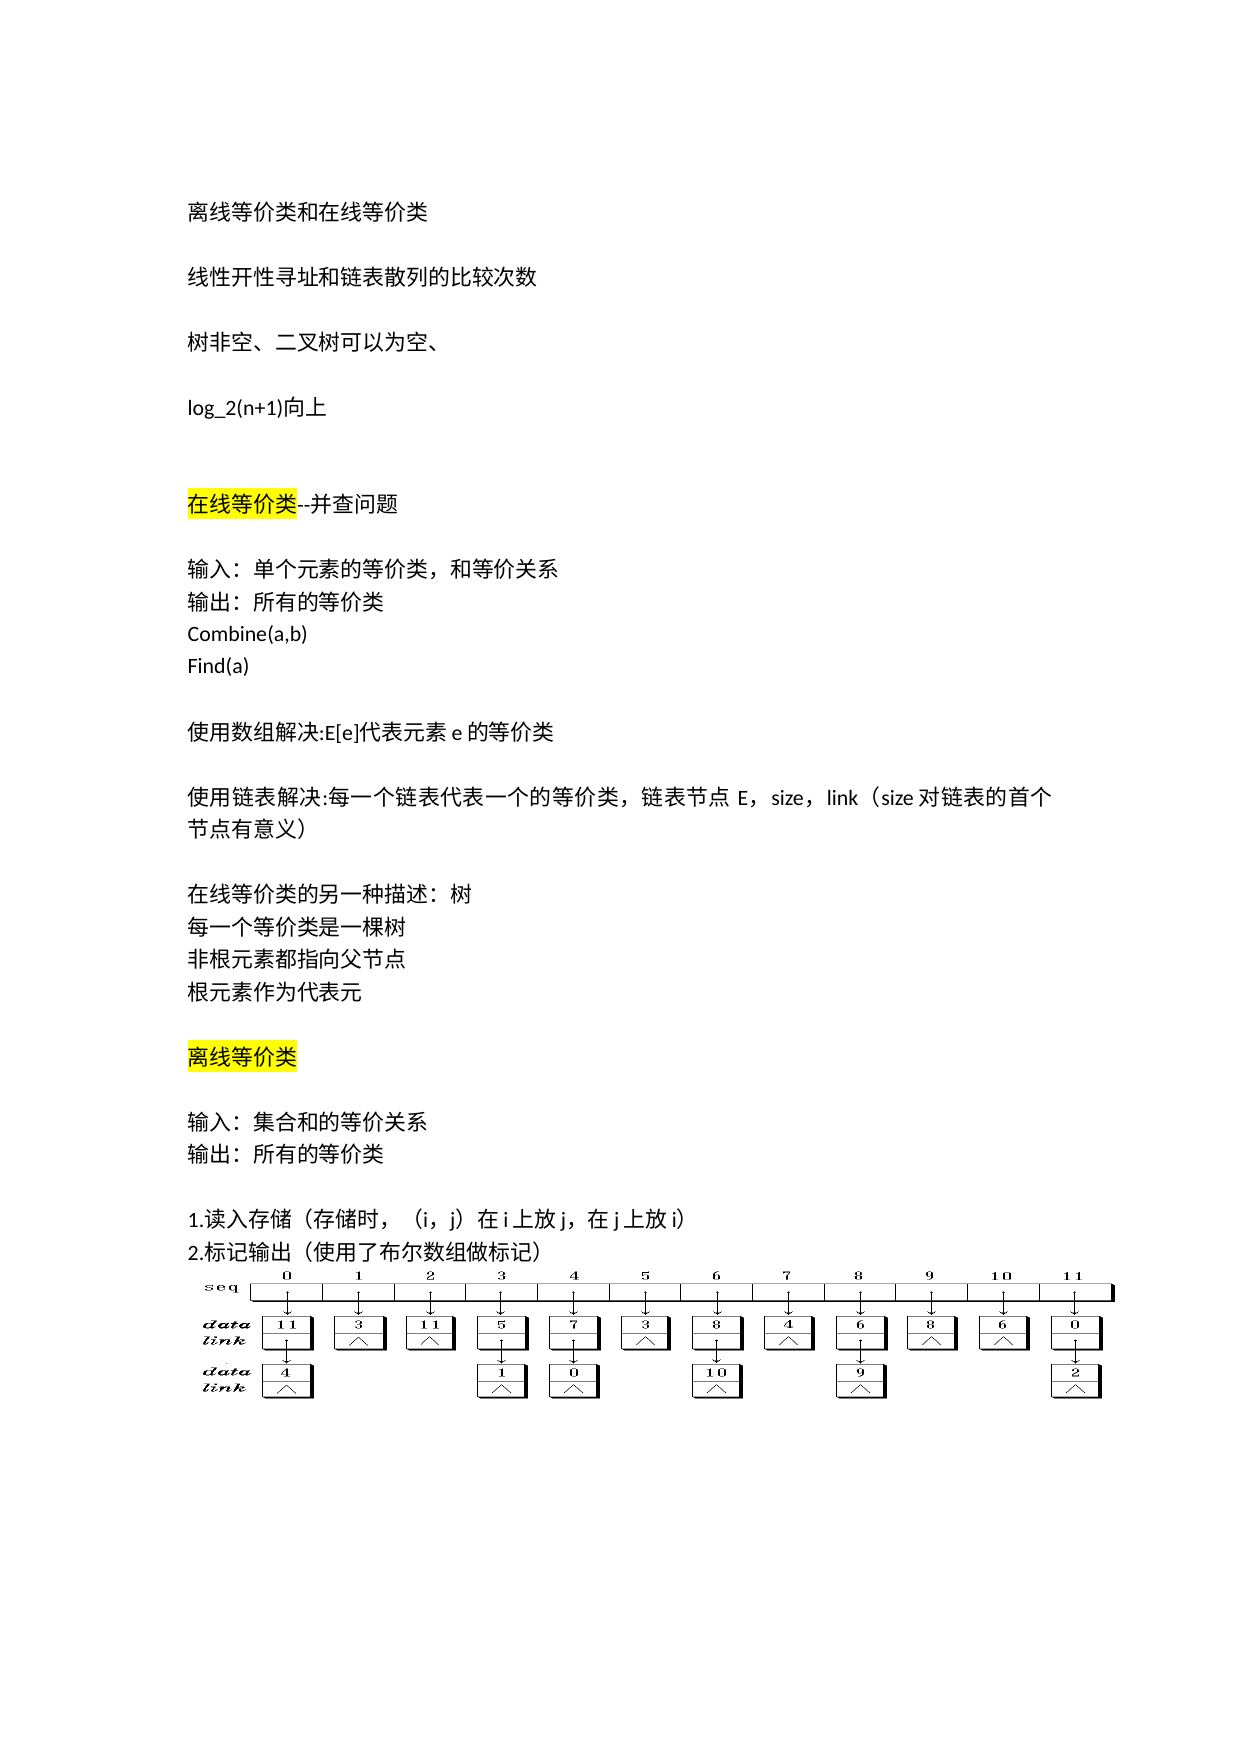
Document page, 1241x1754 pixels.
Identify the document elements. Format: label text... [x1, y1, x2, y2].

text 非根元素都指向父节点 [187, 942, 1053, 974]
picture [187, 1267, 1127, 1405]
list 读入存储（存储时，（i，j）在i上放j，在j上放i） [187, 1202, 1053, 1234]
text 每一个等价类是一棵树 [187, 909, 1053, 942]
text Combine(a,b) [187, 617, 1053, 649]
text 在线等价类--并查问题 [187, 487, 1053, 519]
text 输出：所有的等价类 [187, 584, 1053, 617]
text Find(a) [187, 649, 1053, 682]
text 使用数组解决:E[e]代表元素e的等价类 [187, 714, 1053, 747]
list 标记输出（使用了布尔数组做标记） [187, 1234, 1053, 1267]
text 树非空、二叉树可以为空、 [187, 324, 1053, 357]
text 输入：单个元素的等价类，和等价关系 [187, 552, 1053, 584]
text 离线等价类 [187, 1039, 1053, 1072]
text 输入：集合和的等价关系 [187, 1104, 1053, 1137]
text 线性开性寻址和链表散列的比较次数 [187, 259, 1053, 292]
text 输出：所有的等价类 [187, 1137, 1053, 1169]
text log_2(n+1)向上 [187, 389, 1053, 422]
text 在线等价类的另一种描述：树 [187, 877, 1053, 909]
text 根元素作为代表元 [187, 974, 1053, 1007]
text 使用链表解决:每一个链表代表一个的等价类，链表节点 E，size，link（size对链表的首个节点有意义） [187, 779, 1053, 844]
text 离线等价类和在线等价类 [187, 194, 1053, 227]
